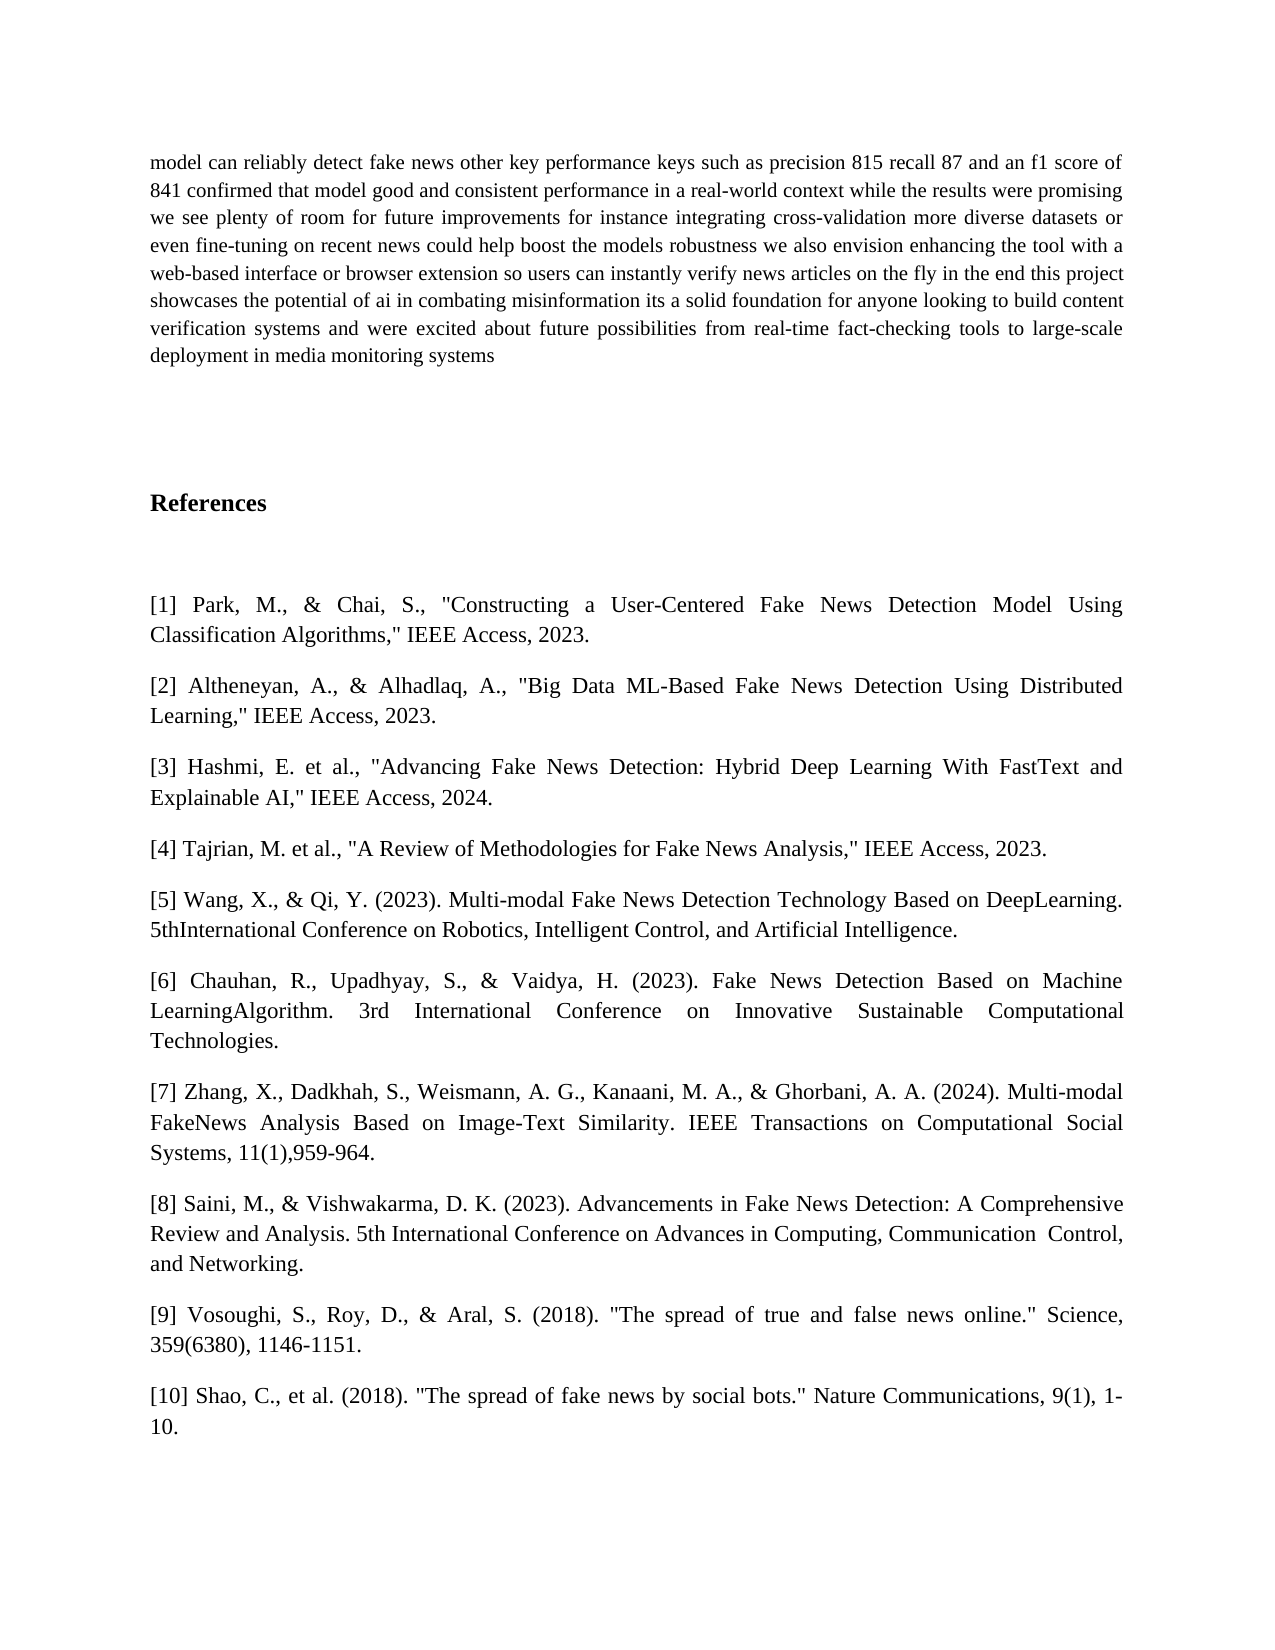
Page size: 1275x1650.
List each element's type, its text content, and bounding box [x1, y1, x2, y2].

text [6] Chauhan, R., Upadhyay, S., & Vaidya, H. (2023). Fake News Detection Based on Machine LearningAlgorithm. 3rd International Conference on Innovative Sustainable Computational Technologies. [150, 967, 1125, 1054]
text [10] Shao, C., et al. (2018). "The spread of fake news by social bots." Nature Communications, 9(1), 1-10. [150, 1382, 1125, 1439]
text [3] Hashmi, E. et al., "Advancing Fake News Detection: Hybrid Deep Learning With FastText and Explainable AI," IEEE Access, 2024. [150, 753, 1125, 810]
text [2] Altheneyan, A., & Alhadlaq, A., "Big Data ML-Based Fake News Detection Using Distributed Learning," IEEE Access, 2023. [150, 672, 1125, 729]
text [8] Saini, M., & Vishwakarma, D. K. (2023). Advancements in Fake News Detection: A Comprehensive Review and Analysis. 5th International Conference on Advances in Computing, Communication Control, and Networking. [150, 1190, 1125, 1277]
text [9] Vosoughi, S., Roy, D., & Aral, S. (2018). "The spread of true and false news online." Science, 359(6380), 1146-1151. [150, 1301, 1125, 1358]
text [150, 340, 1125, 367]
text [4] Tajrian, M. et al., "A Review of Methodologies for Fake News Analysis," IEEE Access, 2023. [150, 834, 1125, 861]
text References [150, 488, 1125, 517]
text [1] Park, M., & Chai, S., "Constructing a User-Centered Fake News Detection Model Using Classification Algorithms," IEEE Access, 2023. [150, 591, 1125, 647]
text [7] Zhang, X., Dadkhah, S., Weismann, A. G., Kanaani, M. A., & Ghorbani, A. A. (2024). Multi-modal FakeNews Analysis Based on Image-Text Similarity. IEEE Transactions on Computational Social Systems, 11(1),959-964. [150, 1078, 1125, 1165]
text [5] Wang, X., & Qi, Y. (2023). Multi-modal Fake News Detection Technology Based on DeepLearning. 5thInternational Conference on Robotics, Intelligent Control, and Artificial Intelligence. [150, 886, 1125, 942]
